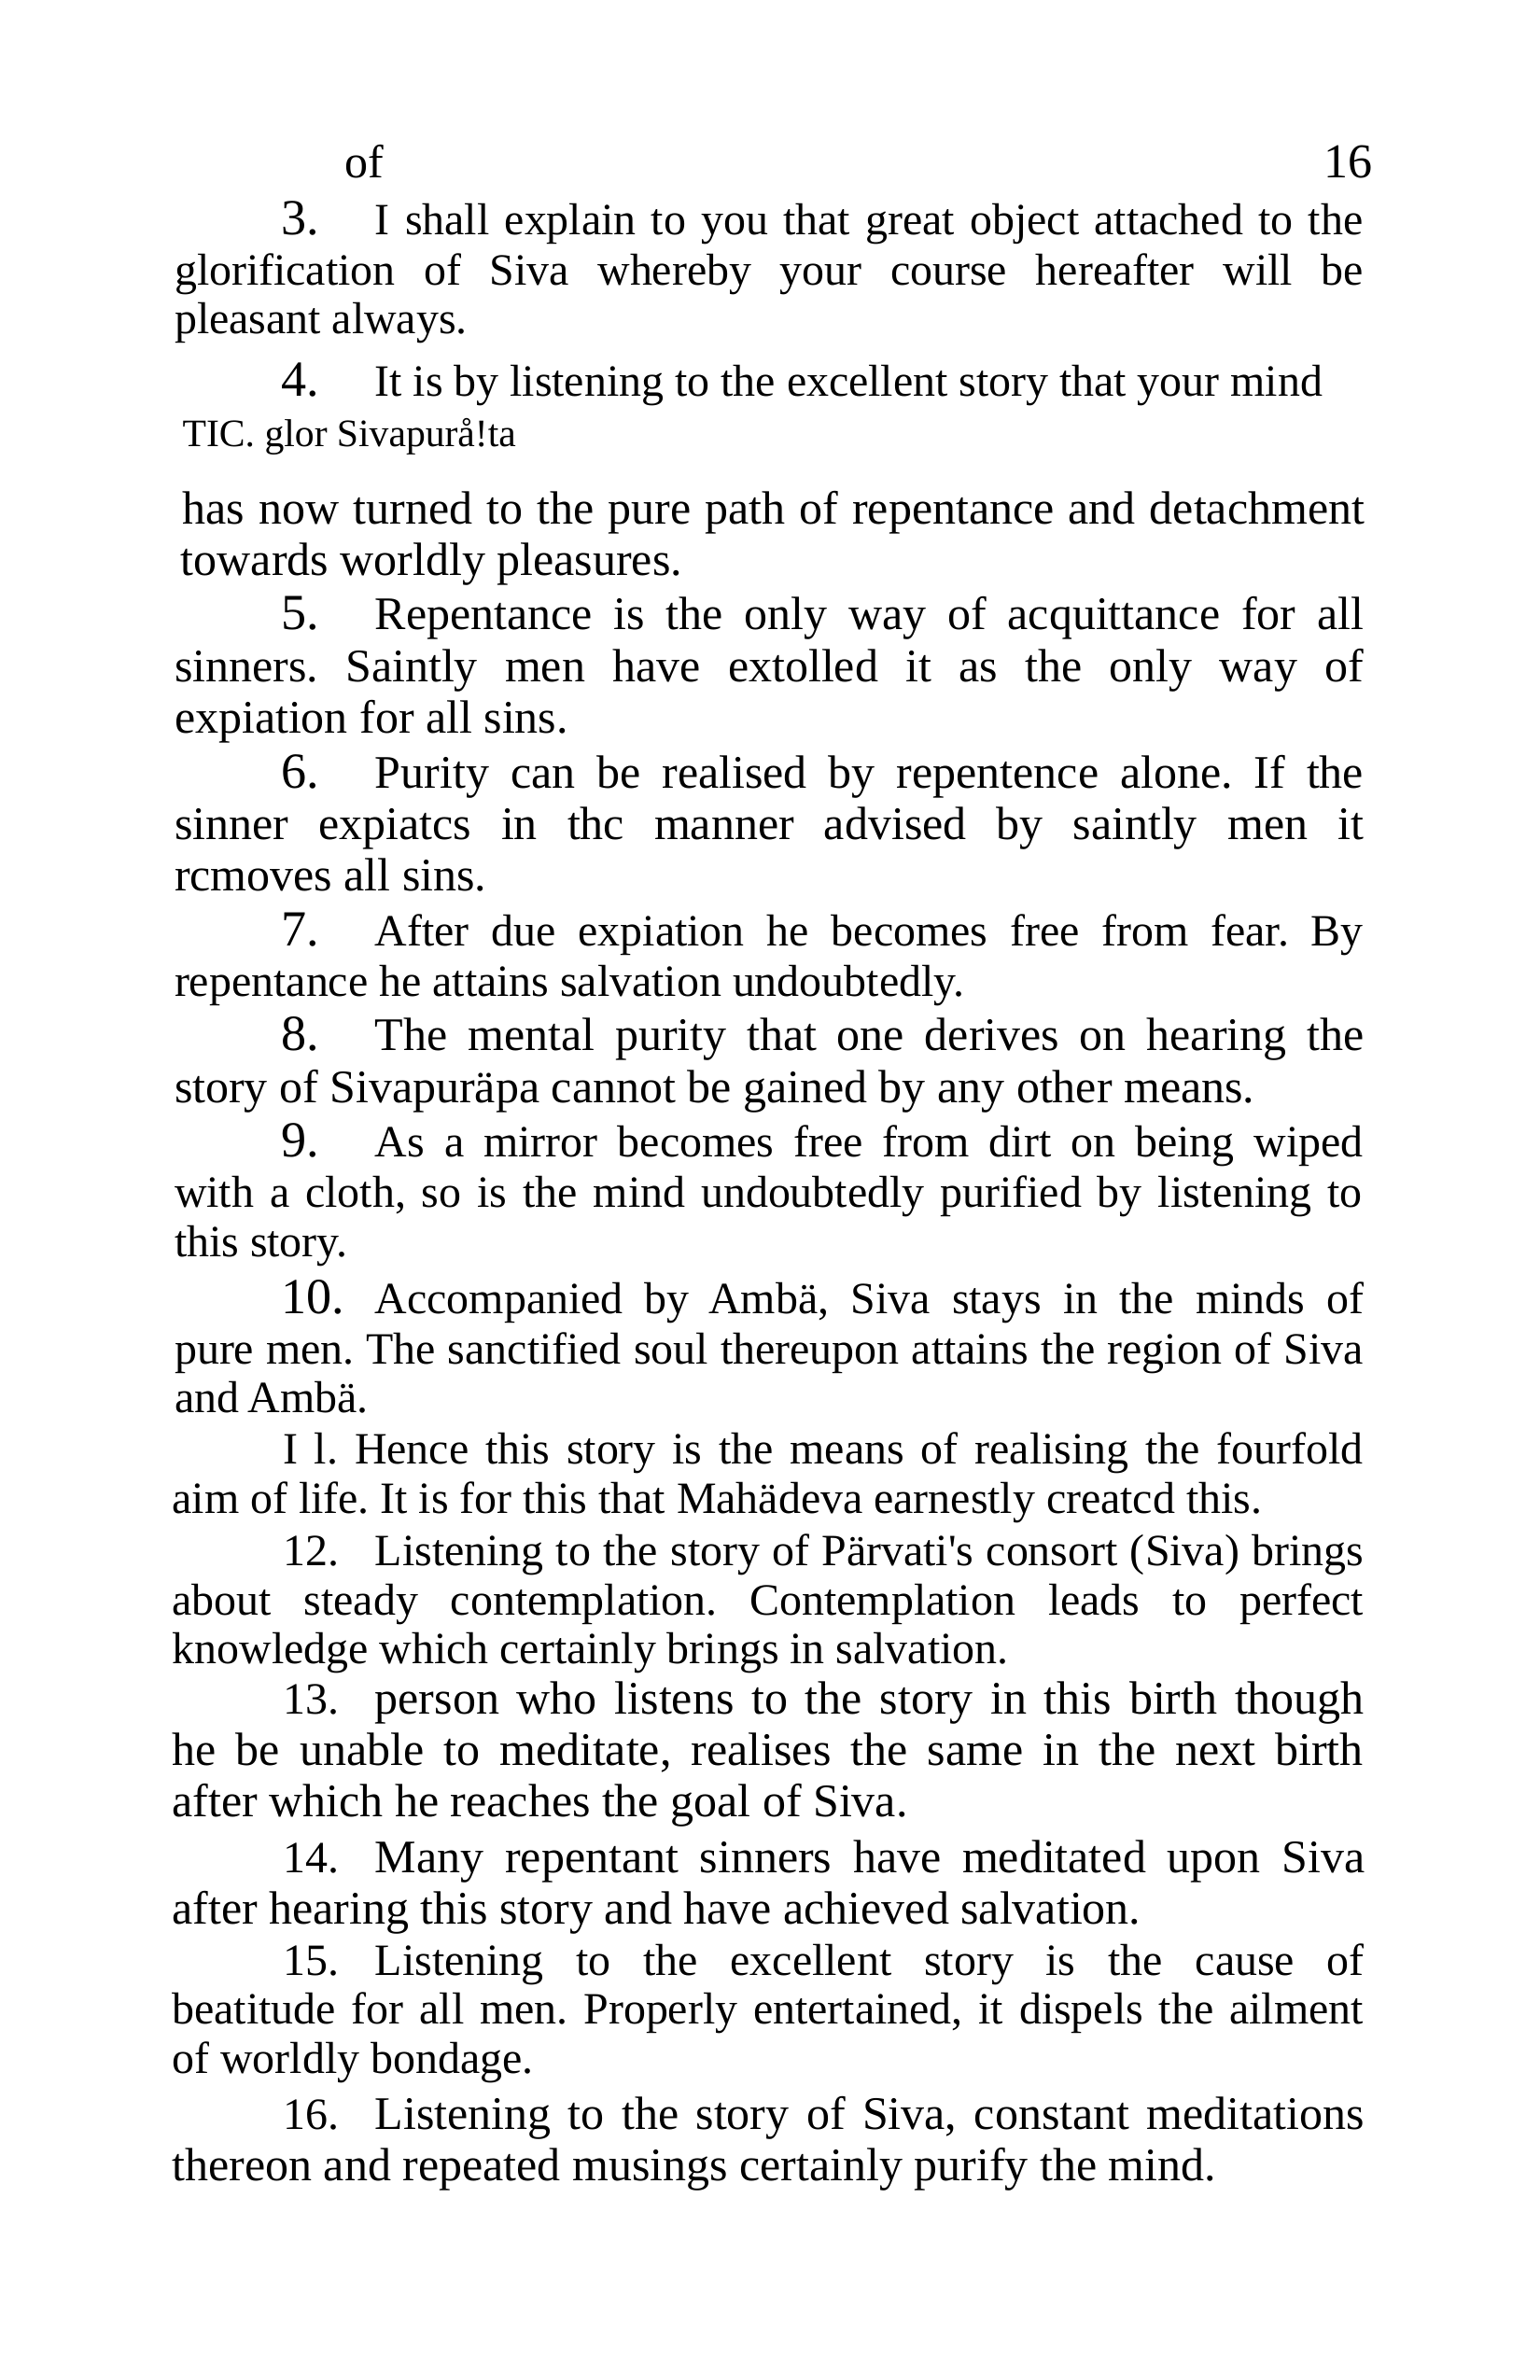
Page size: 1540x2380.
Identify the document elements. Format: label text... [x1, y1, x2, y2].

list I shall explain to you that great object attached to the glorification of Siva whereby your course hereafter will be pleasant always. [175, 190, 1365, 343]
list After due expiation he becomes free from fear. By repentance he attains salvation undoubtedly. [175, 902, 1365, 1005]
list Repentance is the only way of acquittance for all sinners. Saintly men have extolled it as the only way of expiation for all sins. [175, 586, 1365, 743]
text has now turned to the pure path of repentance and detachment towards worldly pleasures. [181, 483, 1366, 585]
list Listening to the story of Pärvati's consort (Siva) brings about steady contemplation. Contemplation leads to perfect knowledge which certainly brings in salvation. [172, 1527, 1365, 1673]
text TIC. glor Sivapurå!ta [182, 413, 1371, 455]
list Listening to the story of Siva, constant meditations thereon and repeated musings certainly purify the mind. [172, 2089, 1365, 2191]
list Accompanied by Ambä, Siva stays in the minds of pure men. The sanctified soul thereupon attains the region of Siva and Ambä. [175, 1269, 1365, 1422]
list The mental purity that one derives on hearing the story of Sivapuräpa cannot be gained by any other means. [175, 1006, 1365, 1113]
list As a mirror becomes free from dirt on being wiped with a cloth, so is the mind undoubtedly purified by listening to this story. [175, 1113, 1365, 1266]
text I l. Hence this story is the means of realising the fourfold aim of life. It is for this that Mahädeva earnestly creatcd this. [172, 1425, 1365, 1522]
list person who listens to the story in this birth though he be unable to meditate, realises the same in the next birth after which he reaches the goal of Siva. [172, 1673, 1365, 1827]
list Many repentant sinners have meditated upon Siva after hearing this story and have achieved salvation. [172, 1831, 1365, 1934]
list It is by listening to the excellent story that your mind [175, 349, 1365, 407]
list Listening to the excellent story is the cause of beatitude for all men. Properly entertained, it dispels the ailment of worldly bondage. [172, 1936, 1365, 2083]
list Purity can be realised by repentence alone. If the sinner expiatcs in thc manner advised by saintly men it rcmoves all sins. [175, 744, 1365, 901]
